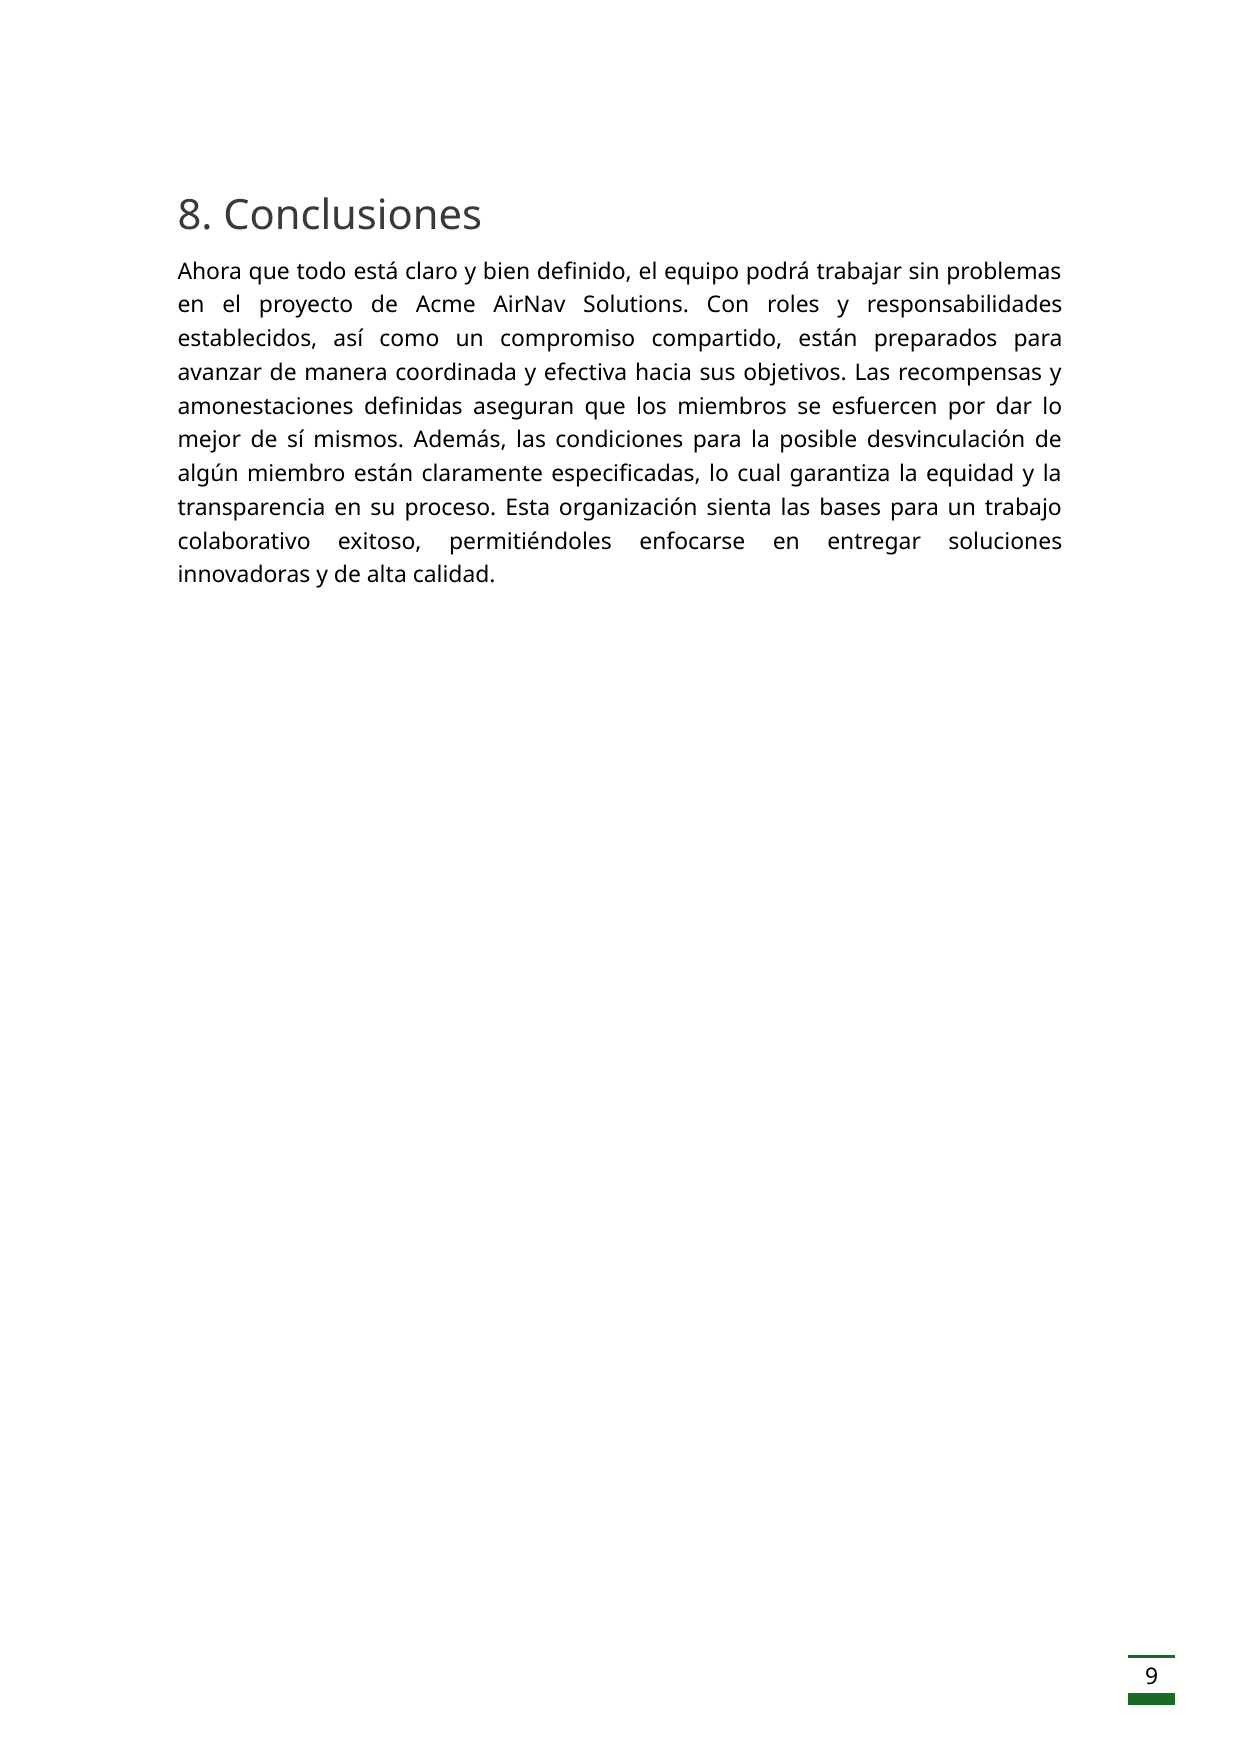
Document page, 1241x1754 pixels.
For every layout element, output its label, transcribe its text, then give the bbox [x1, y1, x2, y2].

text Ahora que todo está claro y bien definido, el equipo podrá trabajar sin problemas en el proyecto de Acme AirNav Solutions. Con roles y responsabilidades establecidos, así como un compromiso compartido, están preparados para avanzar de manera coordinada y efectiva hacia sus objetivos. Las recompensas y amonestaciones definidas aseguran que los miembros se esfuercen por dar lo mejor de sí mismos. Además, las condiciones para la posible desvinculación de algún miembro están claramente especificadas, lo cual garantiza la equidad y la transparencia en su proceso. Esta organización sienta las bases para un trabajo colaborativo exitoso, permitiéndoles enfocarse en entregar soluciones innovadoras y de alta calidad. [177, 255, 1063, 590]
subtitle 8. Conclusiones [177, 185, 1063, 242]
